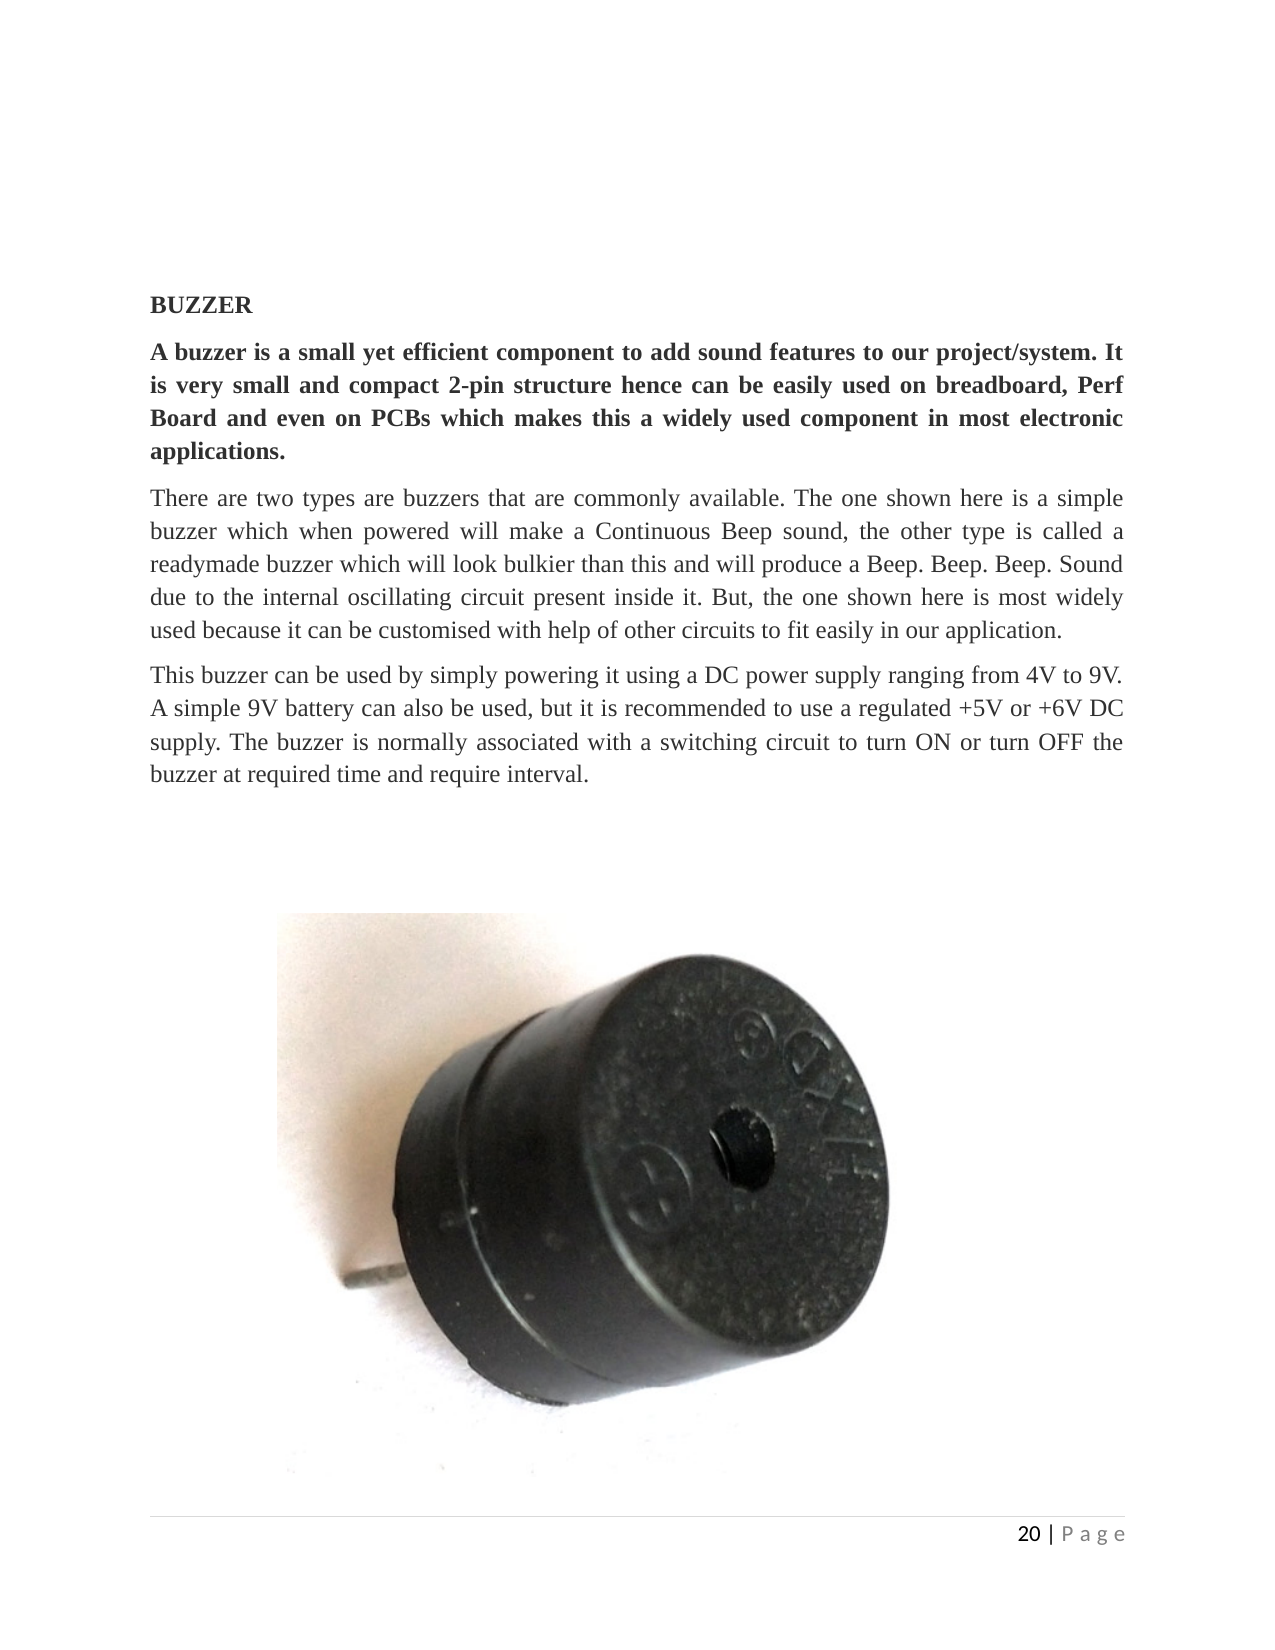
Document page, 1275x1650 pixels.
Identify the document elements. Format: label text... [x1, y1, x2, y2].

text This buzzer can be used by simply powering it using a DC power supply ranging from 4V to 9V. A simple 9V battery can also be used, but it is recommended to use a regulated +5V or +6V DC supply. The buzzer is normally associated with a switching circuit to turn ON or turn OFF the buzzer at required time and require interval. [150, 661, 1125, 788]
text BUZZER [150, 290, 1125, 319]
text A buzzer is a small yet efficient component to add sound features to our project/system. It is very small and compact 2-pin structure hence can be easily used on breadboard, Perf Board and even on PCBs which makes this a widely used component in most electronic applications. [150, 337, 1125, 465]
picture [277, 913, 1027, 1477]
text There are two types are buzzers that are commonly available. The one shown here is a simple buzzer which when powered will make a Continuous Beep sound, the other type is called a readymade buzzer which will look bulkier than this and will produce a Beep. Beep. Beep. Sound due to the internal oscillating circuit present inside it. But, the one shown here is most widely used because it can be customised with help of other circuits to fit easily in our application. [150, 483, 1125, 644]
